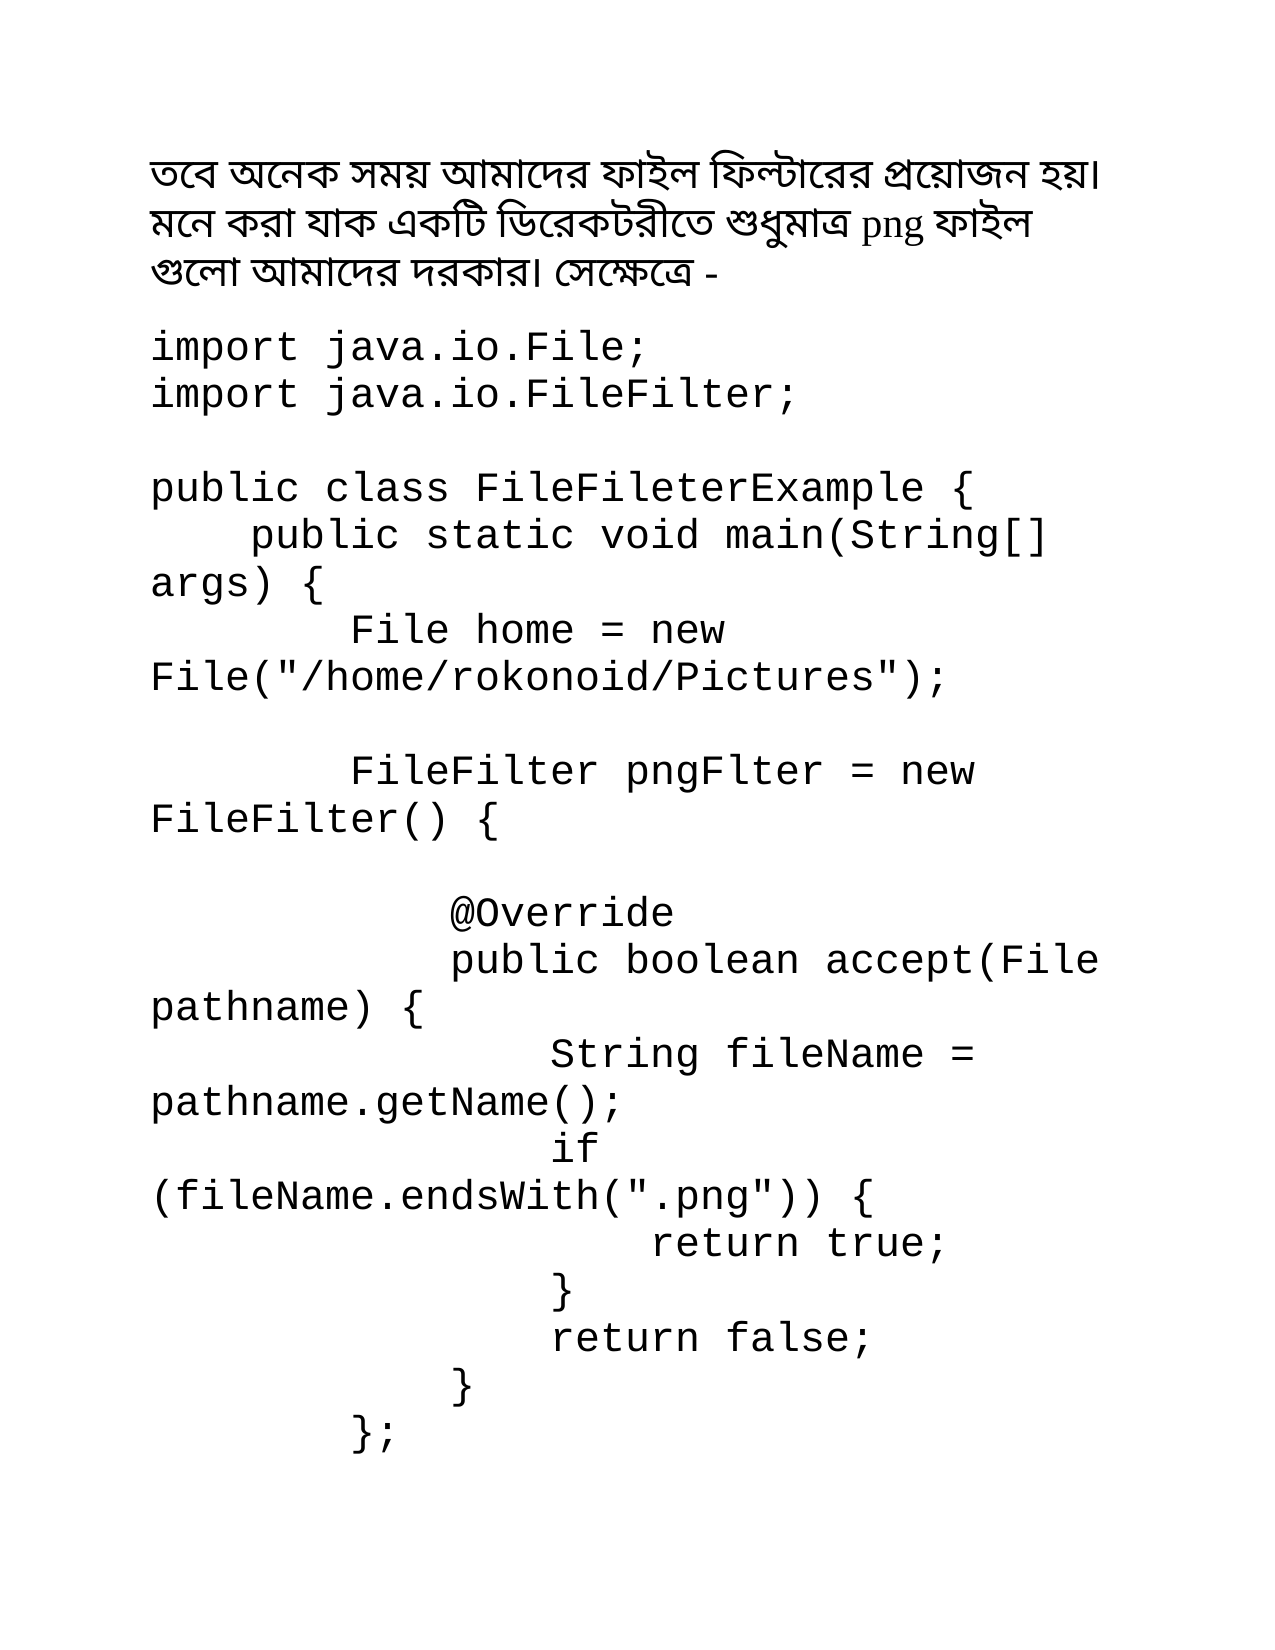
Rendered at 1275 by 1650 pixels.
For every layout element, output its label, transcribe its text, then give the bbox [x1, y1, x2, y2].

text }; [150, 1411, 1125, 1458]
text @Override [150, 892, 1125, 939]
text String fileName = pathname.getName(); [150, 1033, 1125, 1128]
text public class FileFileterExample { [150, 467, 1125, 514]
text return true; [150, 1222, 1125, 1269]
text } [150, 1269, 1125, 1316]
text File home = new File("/home/rokonoid/Pictures"); [150, 608, 1125, 703]
text return false; [150, 1316, 1125, 1363]
text if (fileName.endsWith(".png")) { [150, 1128, 1125, 1222]
text import java.io.FileFilter; [150, 373, 1125, 420]
text FileFilter pngFlter = new FileFilter() { [150, 750, 1125, 844]
text } [150, 1363, 1125, 1411]
text import java.io.File; [150, 325, 1125, 373]
text public static void main(String[] args) { [150, 514, 1125, 608]
text public boolean accept(File pathname) { [150, 939, 1125, 1033]
text তবে অনেক সময় আমাদের ফাইল ফিল্টারের প্রয়োজন হয়। মনে করা যাক একটি ডিরেকটরীতে শুধুমাত্র png ফাইল গুলো আমাদের দরকার। সেক্ষেত্রে - [150, 150, 1125, 296]
